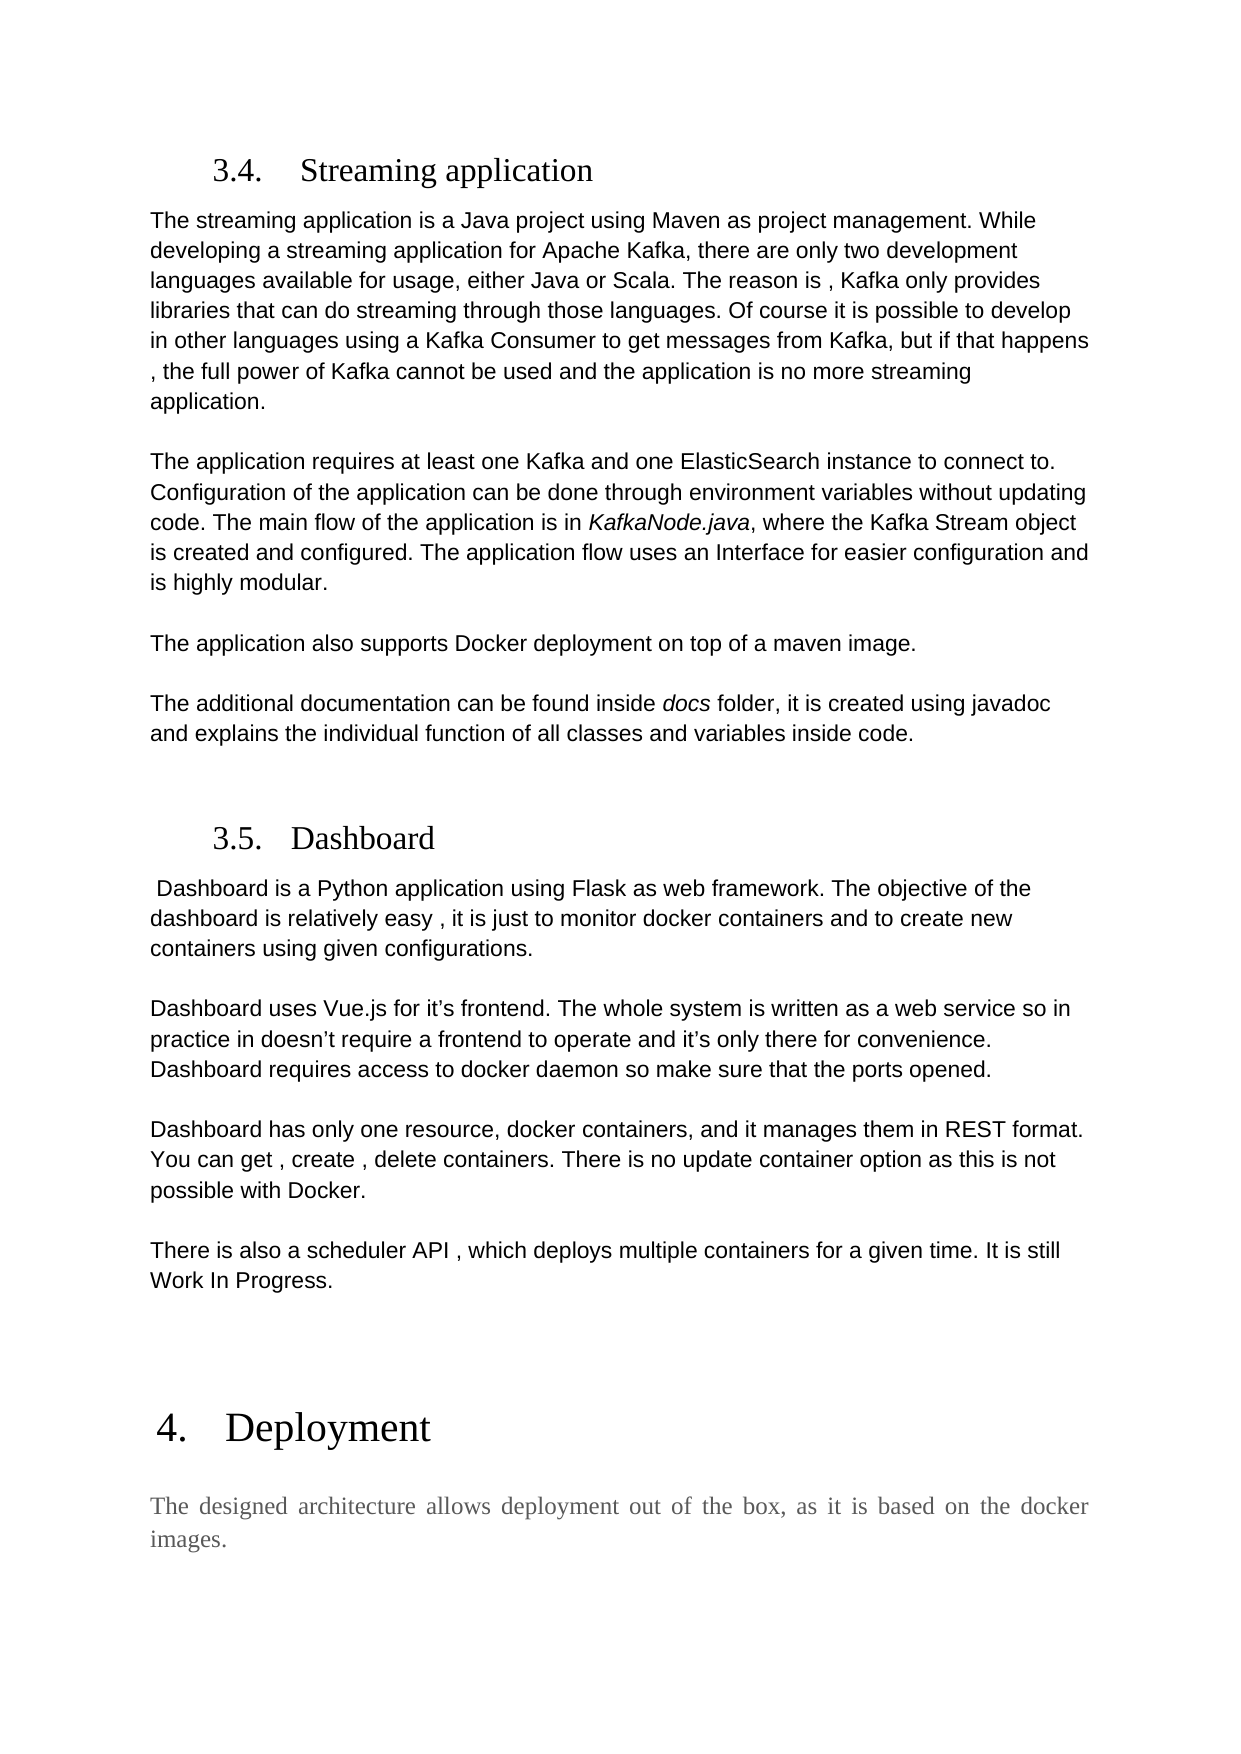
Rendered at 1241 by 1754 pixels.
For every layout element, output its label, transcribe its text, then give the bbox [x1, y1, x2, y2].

text Dashboard uses Vue.js for it’s frontend. The whole system is written as a web service so in practice in doesn’t require a frontend to operate and it’s only there for convenience. [150, 995, 1090, 1052]
subtitle Dashboard [262, 818, 1090, 856]
text The application requires at least one Kafka and one ElasticSearch instance to connect to. Configuration of the application can be done through environment variables without updating code. The main flow of the application is in KafkaNode.java, where the Kafka Stream object is created and configured. The application flow uses an Interface for easier configuration and is highly modular. [150, 448, 1090, 595]
text Dashboard is a Python application using Flask as web framework. The objective of the dashboard is relatively easy , it is just to monitor docker containers and to create new containers using given configurations. [150, 874, 1090, 961]
text The designed architecture allows deployment out of the box, as it is based on the docker images. [150, 1491, 1090, 1553]
text Dashboard requires access to docker daemon so make sure that the ports opened. [150, 1056, 1090, 1082]
text Dashboard has only one resource, docker containers, and it manages them in REST format. You can get , create , delete containers. There is no update container option as this is not possible with Docker. [150, 1116, 1090, 1203]
text The streaming application is a Java project using Maven as project management. While developing a streaming application for Apache Kafka, there are only two development languages available for usage, either Java or Scala. The reason is , Kafka only provides libraries that can do streaming through those languages. Of course it is possible to develop in other languages using a Kafka Consumer to get messages from Kafka, but if that happens , the full power of Kafka cannot be used and the application is no more streaming application. [150, 207, 1090, 414]
subtitle Streaming application [262, 150, 1090, 188]
text There is also a scheduler API , which deploys multiple containers for a given time. It is still Work In Progress. [150, 1237, 1090, 1294]
subtitle Deployment [187, 1402, 1090, 1450]
text The additional documentation can be found inside docs folder, it is created using javadoc and explains the individual function of all classes and variables inside code. [150, 690, 1090, 746]
text The application also supports Docker deployment on top of a maven image. [150, 629, 1090, 656]
